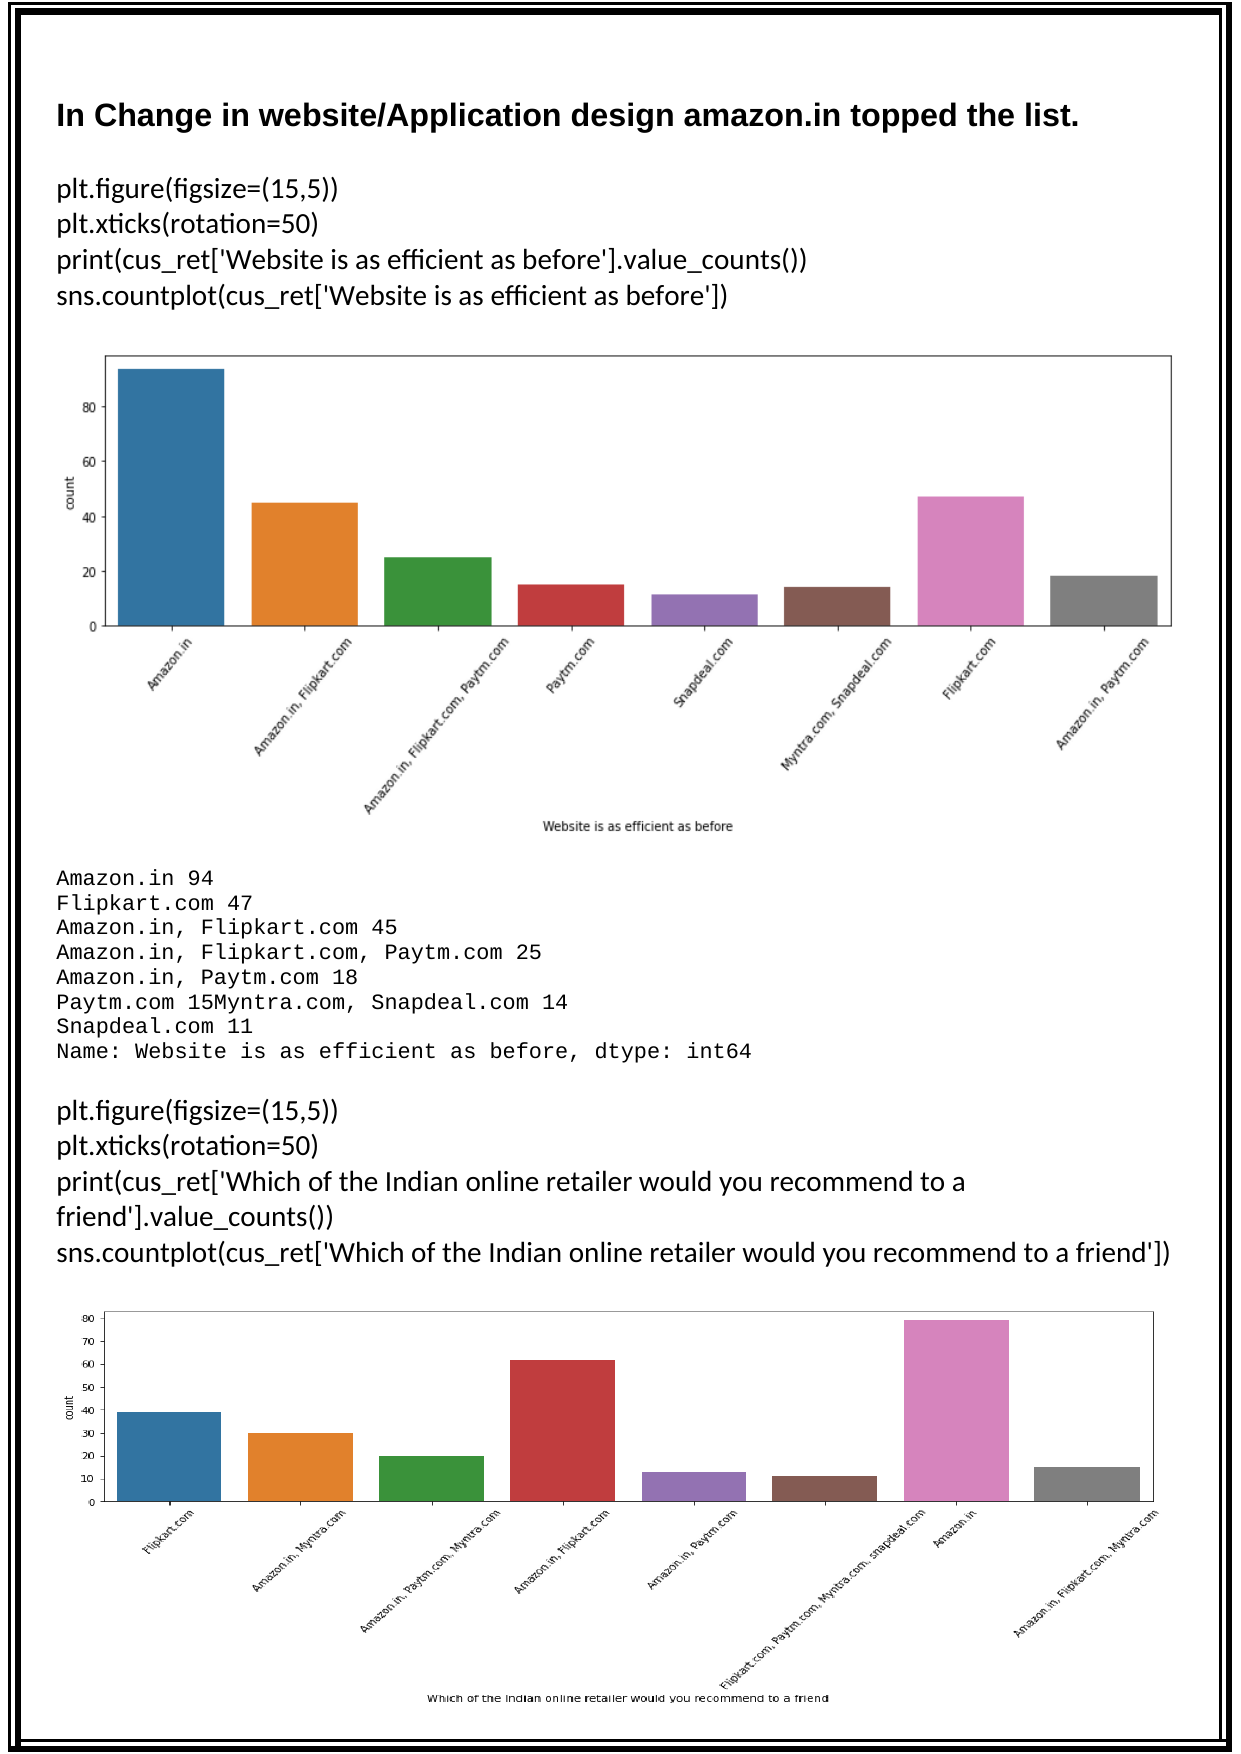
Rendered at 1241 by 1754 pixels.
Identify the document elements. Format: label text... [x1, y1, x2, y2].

text print(cus_ret['Which of the Indian online retailer would you recommend to a [56, 1163, 1219, 1198]
text Snapdeal.com 11 [56, 1016, 1219, 1041]
text Name: Website is as efficient as before, dtype: int64 [56, 1041, 1219, 1065]
text friend'].value_counts()) [56, 1198, 1219, 1234]
text Paytm.com 15Myntra.com, Snapdeal.com 14 [56, 991, 1219, 1016]
text Amazon.in, Flipkart.com 45 [56, 917, 1219, 941]
text In Change in website/Application design amazon.in topped the list. [56, 96, 1219, 133]
text plt.xticks(rotation=50) [56, 206, 1219, 241]
text plt.xticks(rotation=50) [56, 1127, 1219, 1163]
picture [56, 348, 1178, 841]
text Flipkart.com 47 [56, 892, 1219, 917]
text print(cus_ret['Website is as efficient as before'].value_counts()) [56, 241, 1219, 277]
picture [56, 1305, 1169, 1709]
text sns.countplot(cus_ret['Website is as efficient as before']) [56, 277, 1219, 312]
text plt.figure(figsize=(15,5)) [56, 1092, 1219, 1127]
text sns.countplot(cus_ret['Which of the Indian online retailer would you recommend to a friend']) [56, 1234, 1219, 1270]
text Amazon.in, Flipkart.com, Paytm.com 25 [56, 941, 1219, 966]
text Amazon.in, Paytm.com 18 [56, 966, 1219, 991]
text Amazon.in 94 [56, 867, 1219, 892]
text plt.figure(figsize=(15,5)) [56, 170, 1219, 206]
